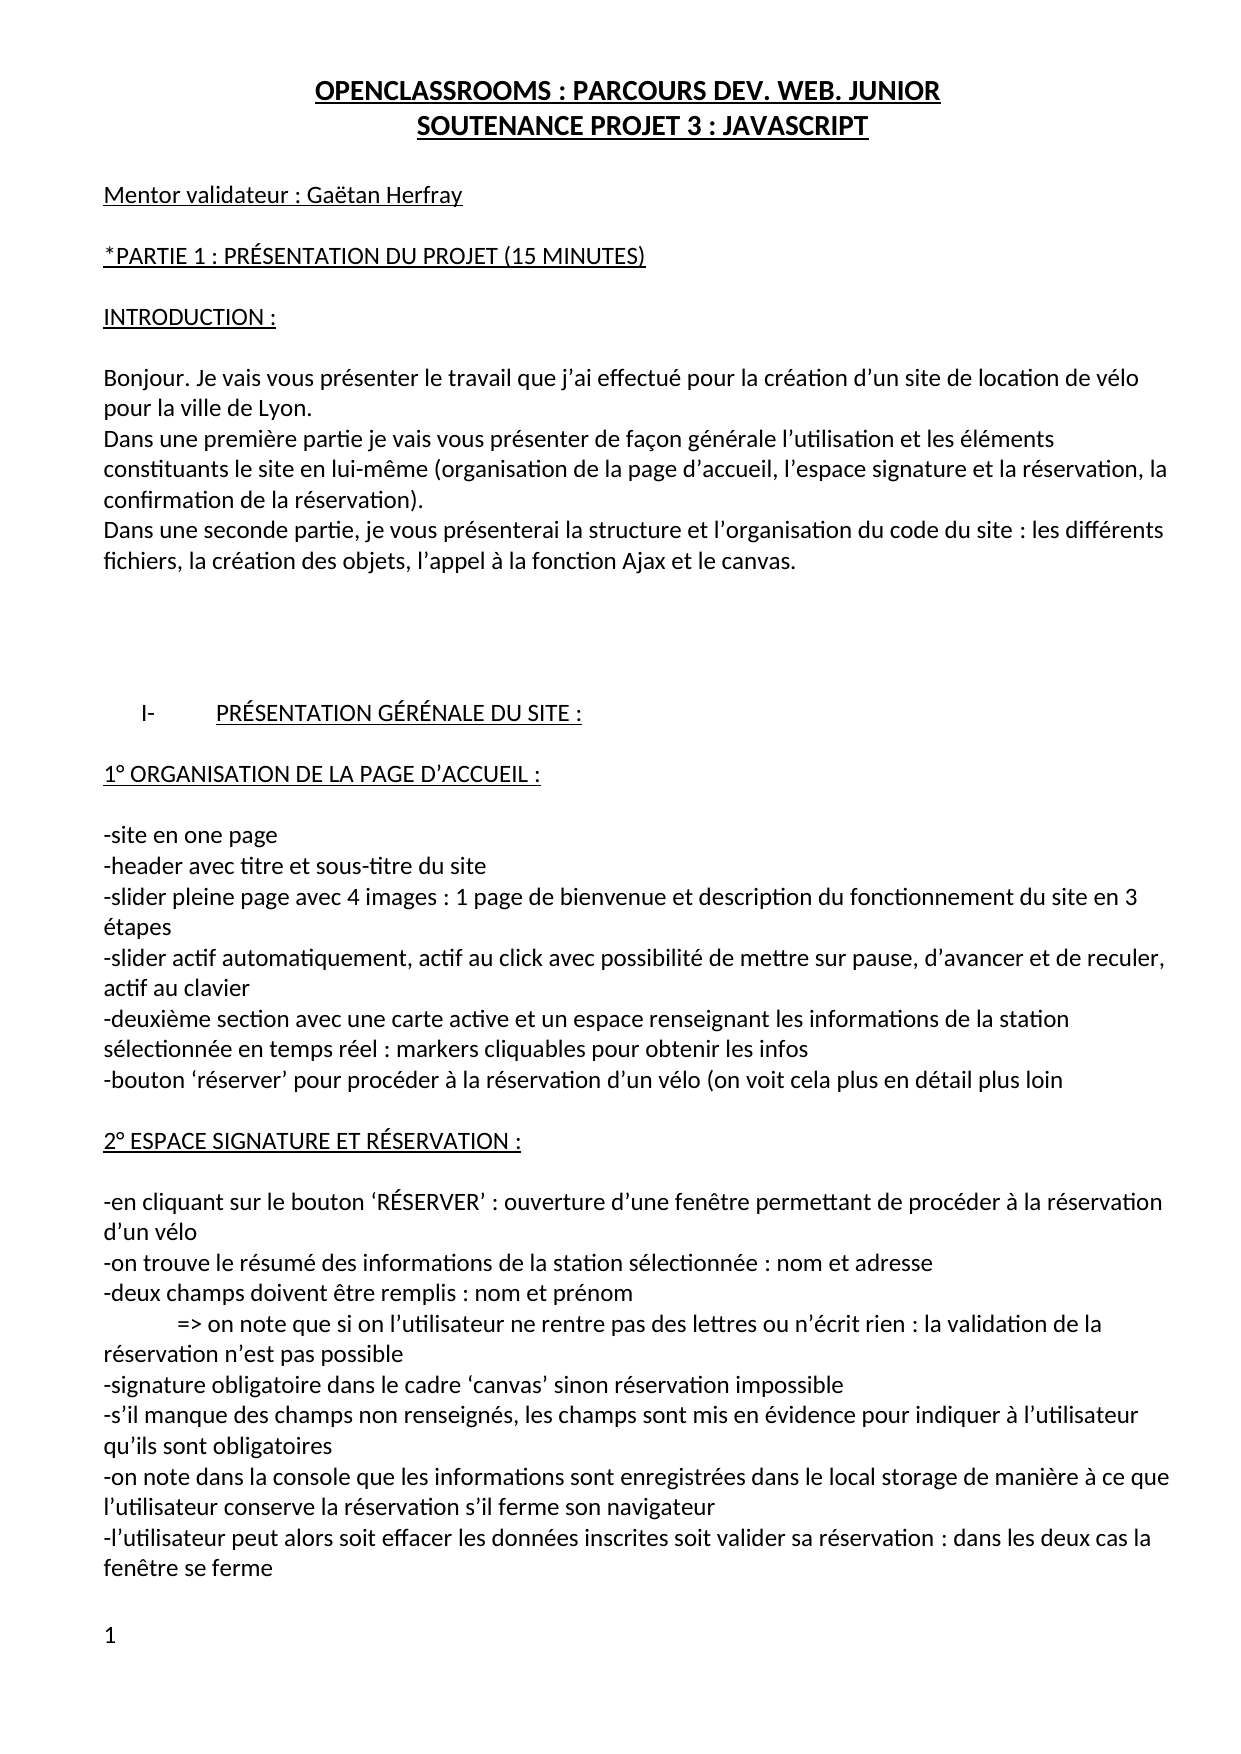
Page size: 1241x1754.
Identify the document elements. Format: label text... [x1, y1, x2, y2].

text -header avec titre et sous-titre du site [103, 850, 1182, 881]
text -signature obligatoire dans le cadre ‘canvas’ sinon réservation impossible [103, 1369, 1182, 1399]
list PRÉSENTATION GÉRÉNALE DU SITE : [141, 698, 1182, 728]
text -deux champs doivent être remplis : nom et prénom [103, 1277, 1182, 1308]
text -s’il manque des champs non renseignés, les champs sont mis en évidence pour indiquer à l’utilisateur qu’ils sont obligatoires [103, 1399, 1182, 1461]
text 2° ESPACE SIGNATURE ET RÉSERVATION : [103, 1125, 1182, 1155]
text -on trouve le résumé des informations de la station sélectionnée : nom et adresse [103, 1247, 1182, 1277]
text Dans une seconde partie, je vous présenterai la structure et l’organisation du code du site : les différents fichiers, la création des objets, l’appel à la fonction Ajax et le canvas. [103, 514, 1182, 576]
text Mentor validateur : Gaëtan Herfray [103, 179, 1182, 209]
text -on note dans la console que les informations sont enregistrées dans le local storage de manière à ce que l’utilisateur conserve la réservation s’il ferme son navigateur [103, 1461, 1182, 1522]
text SOUTENANCE PROJET 3 : JAVASCRIPT [103, 107, 1182, 143]
text Dans une première partie je vais vous présenter de façon générale l’utilisation et les éléments constituants le site en lui-même (organisation de la page d’accueil, l’espace signature et la réservation, la confirmation de la réservation). [103, 423, 1182, 514]
text *PARTIE 1 : PRÉSENTATION DU PROJET (15 MINUTES) [103, 240, 1182, 270]
text => on note que si on l’utilisateur ne rentre pas des lettres ou n’écrit rien : la validation de la réservation n’est pas possible [103, 1308, 1182, 1369]
text INTRODUCTION : [103, 301, 1182, 331]
text -l’utilisateur peut alors soit effacer les données inscrites soit valider sa réservation : dans les deux cas la fenêtre se ferme [103, 1522, 1182, 1583]
text -en cliquant sur le bouton ‘RÉSERVER’ : ouverture d’une fenêtre permettant de procéder à la réservation d’un vélo [103, 1186, 1182, 1247]
text -slider pleine page avec 4 images : 1 page de bienvenue et description du fonctionnement du site en 3 étapes [103, 881, 1182, 942]
text -site en one page [103, 820, 1182, 850]
text -bouton ‘réserver’ pour procéder à la réservation d’un vélo (on voit cela plus en détail plus loin [103, 1064, 1182, 1094]
text Bonjour. Je vais vous présenter le travail que j’ai effectué pour la création d’un site de location de vélo pour la ville de Lyon. [103, 362, 1182, 423]
text -slider actif automatiquement, actif au click avec possibilité de mettre sur pause, d’avancer et de reculer, actif au clavier [103, 942, 1182, 1003]
text 1° ORGANISATION DE LA PAGE D’ACCUEIL : [103, 759, 1182, 789]
text -deuxième section avec une carte active et un espace renseignant les informations de la station sélectionnée en temps réel : markers cliquables pour obtenir les infos [103, 1003, 1182, 1064]
text OPENCLASSROOMS : PARCOURS DEV. WEB. JUNIOR [74, 72, 1182, 107]
